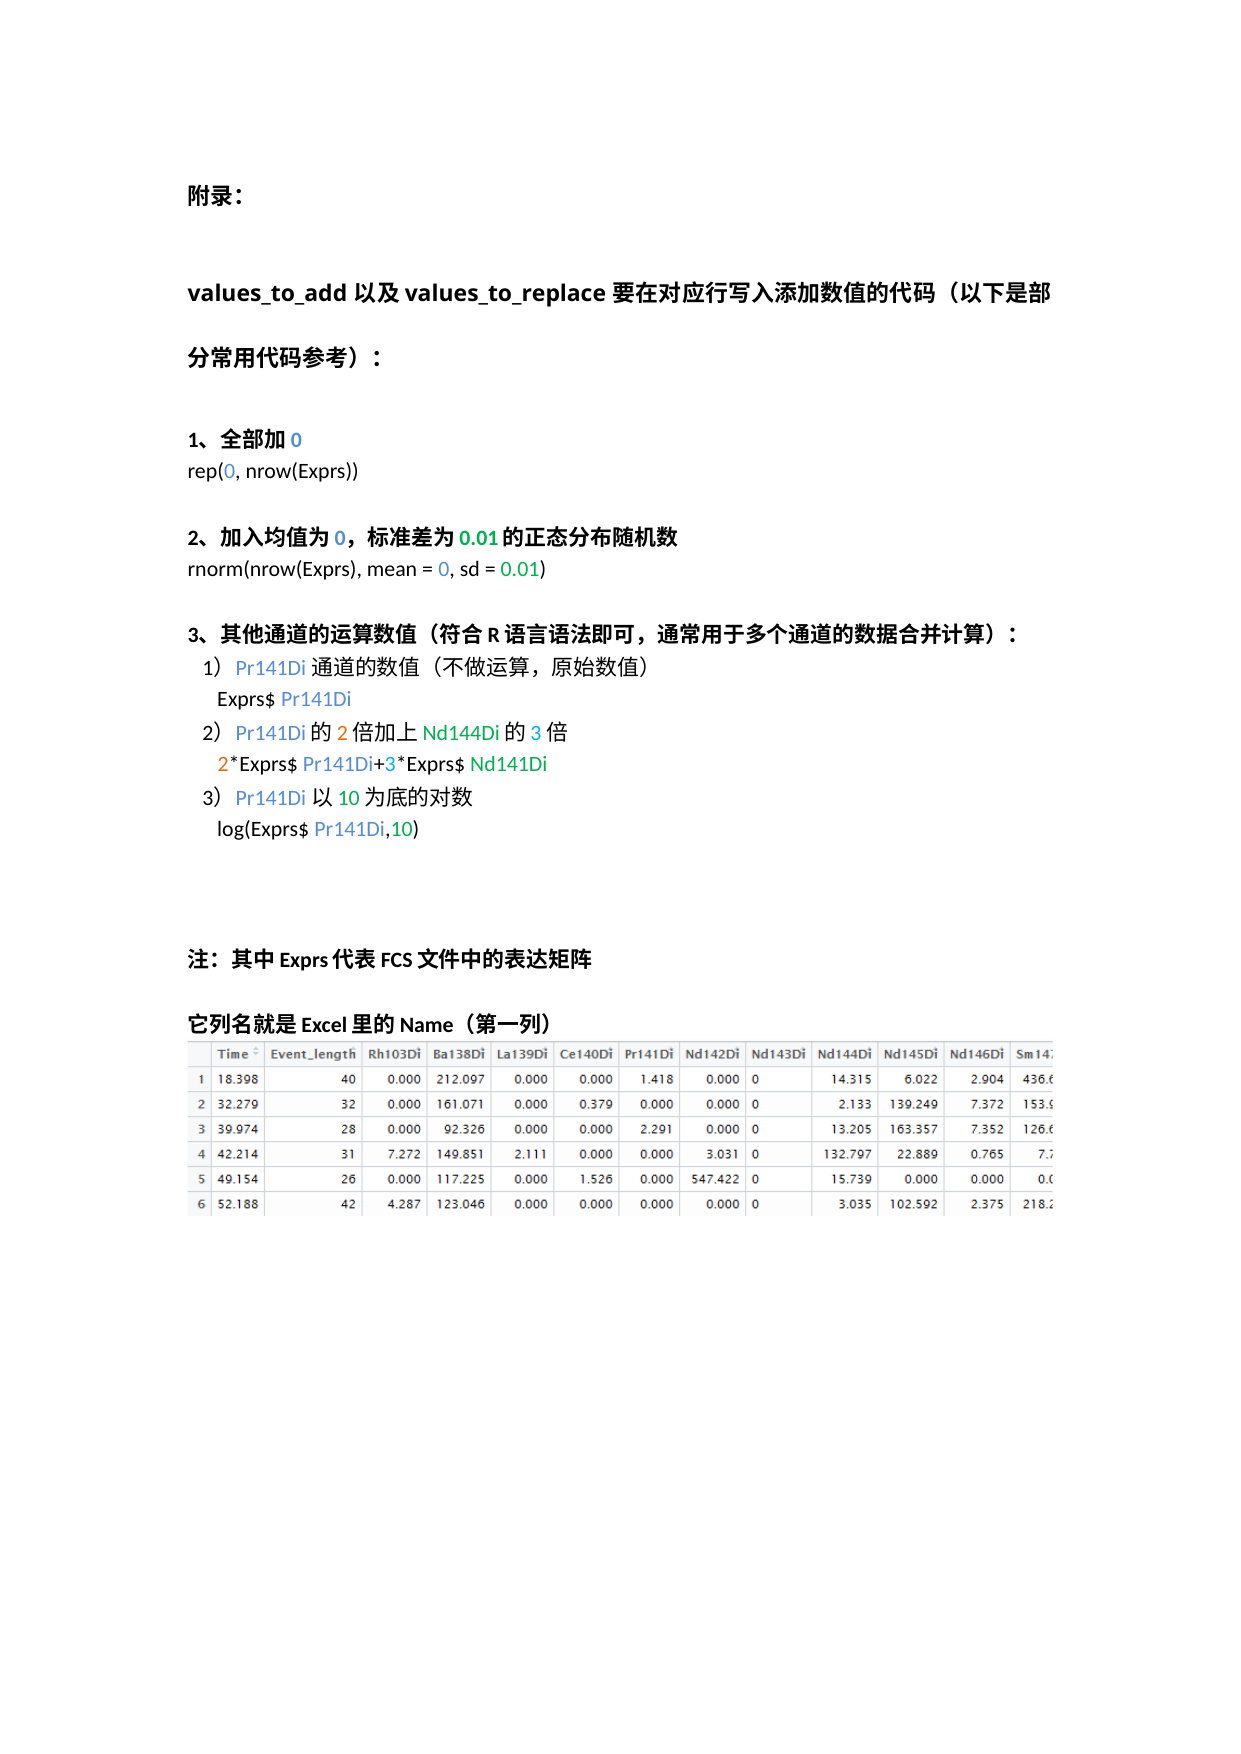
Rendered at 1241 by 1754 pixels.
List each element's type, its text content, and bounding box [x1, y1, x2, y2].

text rep(0, nrow(Exprs)) [187, 454, 1053, 487]
text 1）Pr141Di 通道的数值（不做运算，原始数值） [187, 649, 1053, 682]
text rnorm(nrow(Exprs), mean = 0, sd = 0.01) [187, 552, 1053, 584]
text 它列名就是Excel里的Name（第一列） [187, 1007, 1053, 1039]
text 注：其中Exprs代表FCS文件中的表达矩阵 [187, 942, 1053, 974]
text Exprs$ Pr141Di [187, 682, 1053, 714]
text 附录： [187, 162, 1053, 227]
text log(Exprs$ Pr141Di,10) [187, 812, 1053, 844]
text values_to_add 以及values_to_replace 要在对应行写入添加数值的代码（以下是部分常用代码参考）： [187, 259, 1053, 389]
text 3）Pr141Di 以10为底的对数 [187, 779, 1053, 812]
text 2）Pr141Di的2倍加上Nd144Di的3倍 [187, 714, 1053, 747]
text 3、其他通道的运算数值（符合R语言语法即可，通常用于多个通道的数据合并计算）： [187, 617, 1053, 649]
text 1、全部加0 [187, 422, 1053, 454]
text 2、加入均值为0，标准差为0.01的正态分布随机数 [187, 519, 1053, 552]
picture [187, 1039, 1053, 1216]
text 2*Exprs$ Pr141Di+3*Exprs$ Nd141Di [187, 747, 1053, 779]
